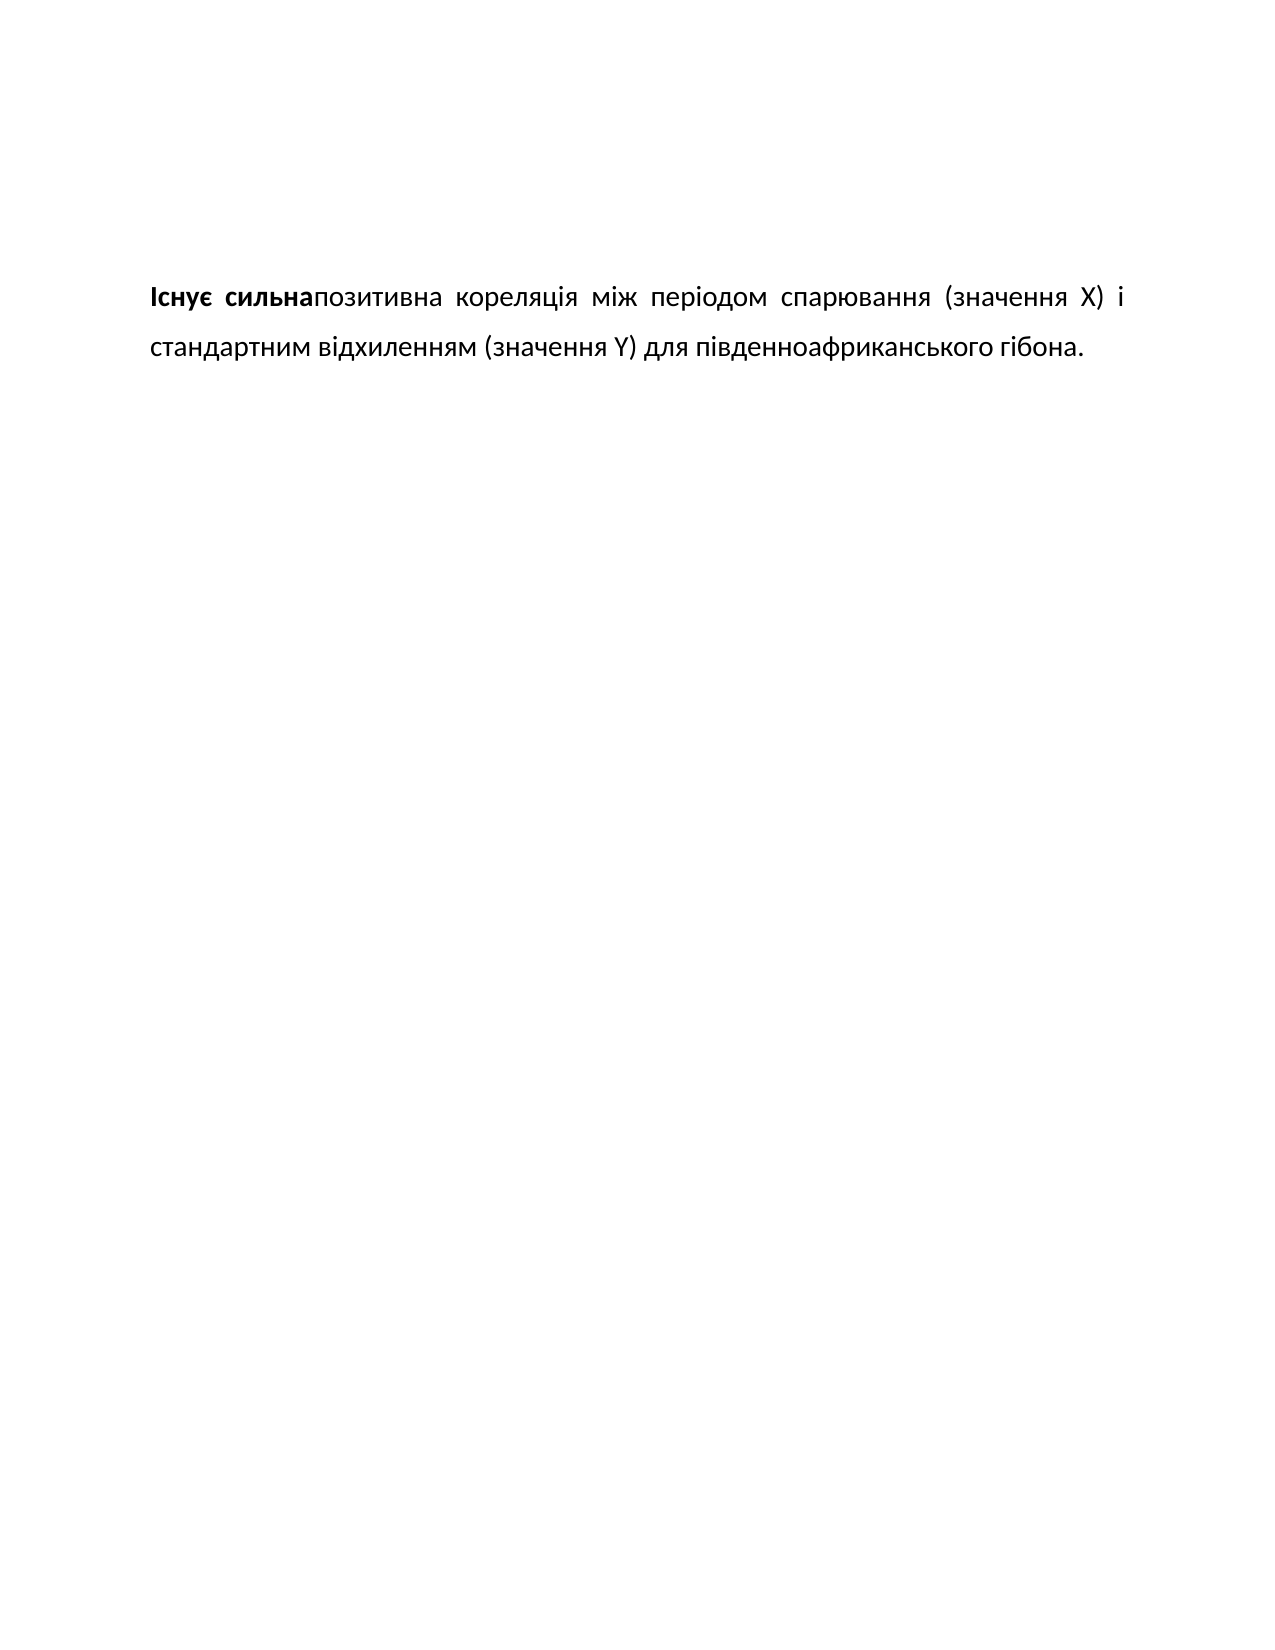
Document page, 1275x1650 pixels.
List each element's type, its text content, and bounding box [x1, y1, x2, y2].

text Існує сильнапозитивна кореляція між періодом спарювання (значення X) і стандартним відхиленням (значення Y) для південноафриканського гібона. [150, 267, 1125, 367]
